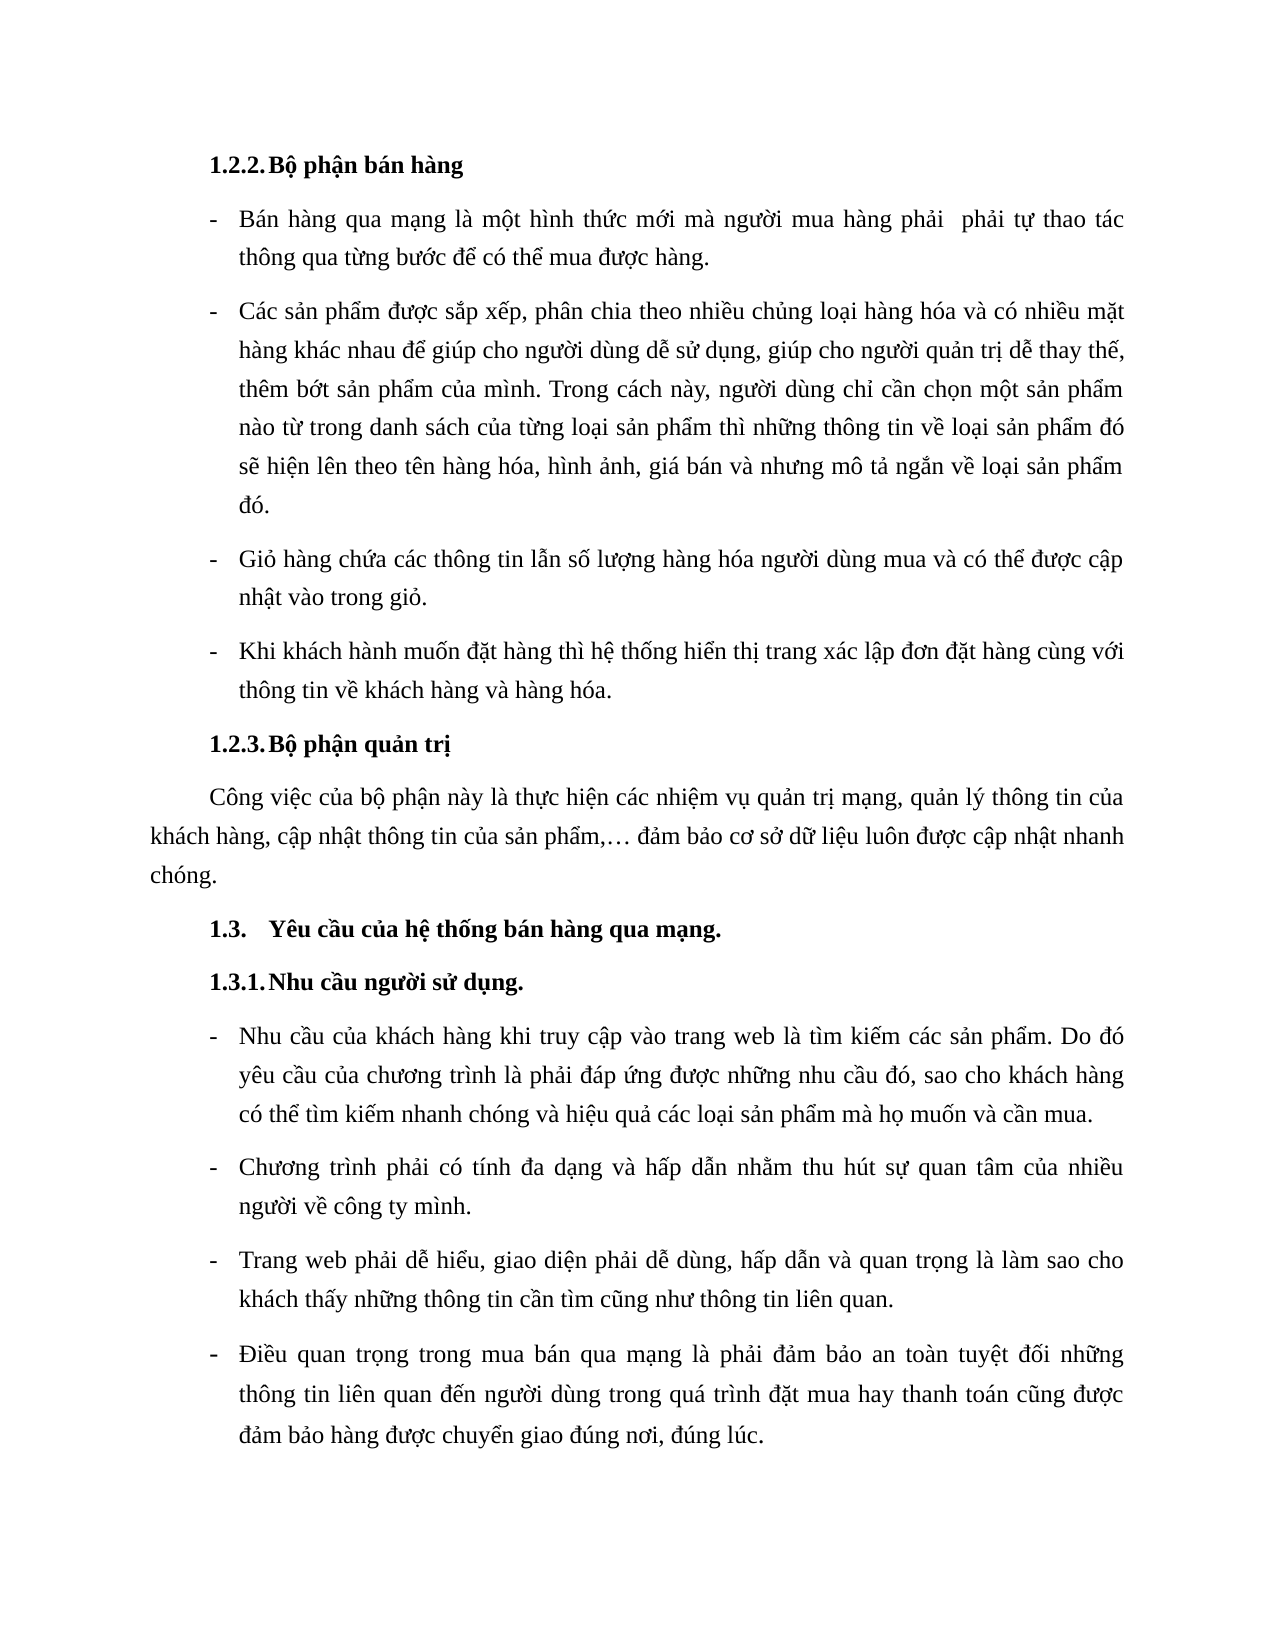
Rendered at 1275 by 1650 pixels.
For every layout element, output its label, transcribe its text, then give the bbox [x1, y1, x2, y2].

list Khi khách hành muốn đặt hàng thì hệ thống hiển thị trang xác lập đơn đặt hàng cùng với thông tin về khách hàng và hàng hóa. [209, 636, 1125, 704]
subtitle Nhu cầu người sử dụng. [209, 967, 1125, 996]
list Bán hàng qua mạng là một hình thức mới mà người mua hàng phải phải tự thao tác thông qua từng bước để có thể mua được hàng. [209, 204, 1125, 271]
subtitle Yêu cầu của hệ thống bán hàng qua mạng. [209, 914, 1125, 942]
list Nhu cầu của khách hàng khi truy cập vào trang web là tìm kiếm các sản phẩm. Do đó yêu cầu của chương trình là phải đáp ứng được những nhu cầu đó, sao cho khách hàng có thể tìm kiếm nhanh chóng và hiệu quả các loại sản phẩm mà họ muốn và cần mua. [209, 1021, 1125, 1127]
subtitle Bộ phận quản trị [209, 729, 1125, 757]
list Chương trình phải có tính đa dạng và hấp dẫn nhằm thu hút sự quan tâm của nhiều người về công ty mình. [209, 1152, 1125, 1220]
list Các sản phẩm được sắp xếp, phân chia theo nhiều chủng loại hàng hóa và có nhiều mặt hàng khác nhau để giúp cho người dùng dễ sử dụng, giúp cho người quản trị dễ thay thế, thêm bớt sản phẩm của mình. Trong cách này, người dùng chỉ cần chọn một sản phẩm nào từ trong danh sách của từng loại sản phẩm thì những thông tin về loại sản phẩm đó sẽ hiện lên theo tên hàng hóa, hình ảnh, giá bán và nhưng mô tả ngắn về loại sản phẩm đó. [209, 296, 1125, 519]
text Công việc của bộ phận này là thực hiện các nhiệm vụ quản trị mạng, quản lý thông tin của khách hàng, cập nhật thông tin của sản phẩm,… đảm bảo cơ sở dữ liệu luôn được cập nhật nhanh chóng. [150, 782, 1125, 889]
list Giỏ hàng chứa các thông tin lẫn số lượng hàng hóa người dùng mua và có thể được cập nhật vào trong giỏ. [209, 544, 1125, 611]
list Điều quan trọng trong mua bán qua mạng là phải đảm bảo an toàn tuyệt đối những thông tin liên quan đến người dùng trong quá trình đặt mua hay thanh toán cũng được đảm bảo hàng được chuyển giao đúng nơi, đúng lúc. [209, 1337, 1125, 1449]
subtitle Bộ phận bán hàng [209, 150, 1125, 179]
list Trang web phải dễ hiểu, giao diện phải dễ dùng, hấp dẫn và quan trọng là làm sao cho khách thấy những thông tin cần tìm cũng như thông tin liên quan. [209, 1245, 1125, 1312]
